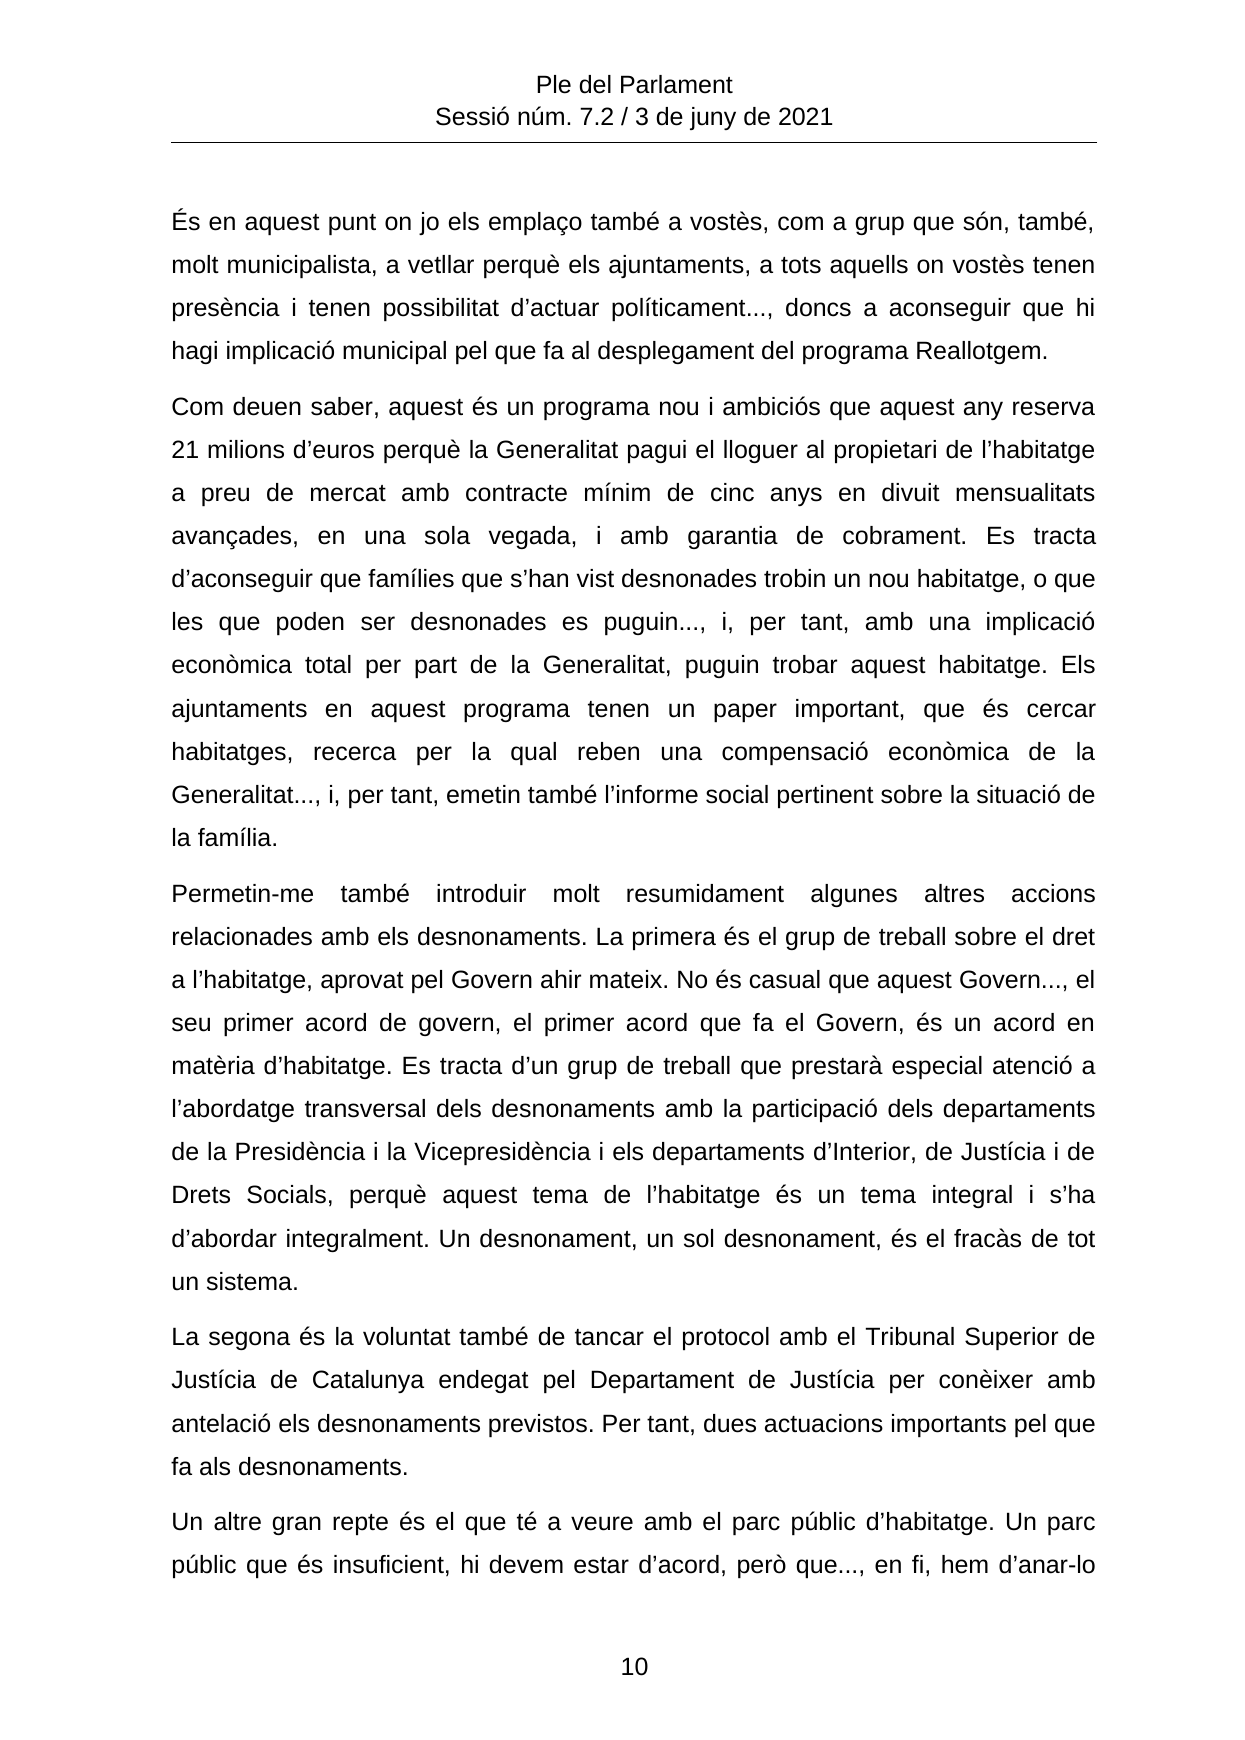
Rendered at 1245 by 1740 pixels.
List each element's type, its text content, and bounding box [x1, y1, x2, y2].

text Com deuen saber, aquest és un programa nou i ambiciós que aquest any reserva 21 milions d’euros perquè la Generalitat pagui el lloguer al propietari de l’habitatge a preu de mercat amb contracte mínim de cinc anys en divuit mensualitats avançades, en una sola vegada, i amb garantia de cobrament. Es tracta d’aconseguir que famílies que s’han vist desnonades trobin un nou habitatge, o que les que poden ser desnonades es puguin..., i, per tant, amb una implicació econòmica total per part de la Generalitat, puguin trobar aquest habitatge. Els ajuntaments en aquest programa tenen un paper important, que és cercar habitatges, recerca per la qual reben una compensació econòmica de la Generalitat..., i, per tant, emetin també l’informe social pertinent sobre la situació de la família. [171, 392, 1097, 852]
text La segona és la voluntat també de tancar el protocol amb el Tribunal Superior de Justícia de Catalunya endegat pel Departament de Justícia per conèixer amb antelació els desnonaments previstos. Per tant, dues actuacions importants pel que fa als desnonaments. [171, 1322, 1097, 1481]
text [171, 1507, 1097, 1579]
text És en aquest punt on jo els emplaço també a vostès, com a grup que són, també, molt municipalista, a vetllar perquè els ajuntaments, a tots aquells on vostès tenen presència i tenen possibilitat d’actuar políticament..., doncs a aconseguir que hi hagi implicació municipal pel que fa al desplegament del programa Reallotgem. [171, 207, 1097, 365]
text Permetin-me també introduir molt resumidament algunes altres accions relacionades amb els desnonaments. La primera és el grup de treball sobre el dret a l’habitatge, aprovat pel Govern ahir mateix. No és casual que aquest Govern..., el seu primer acord de govern, el primer acord que fa el Govern, és un acord en matèria d’habitatge. Es tracta d’un grup de treball que prestarà especial atenció a l’abordatge transversal dels desnonaments amb la participació dels departaments de la Presidència i la Vicepresidència i els departaments d’Interior, de Justícia i de Drets Socials, perquè aquest tema de l’habitatge és un tema integral i s’ha d’abordar integralment. Un desnonament, un sol desnonament, és el fracàs de tot un sistema. [171, 879, 1097, 1296]
